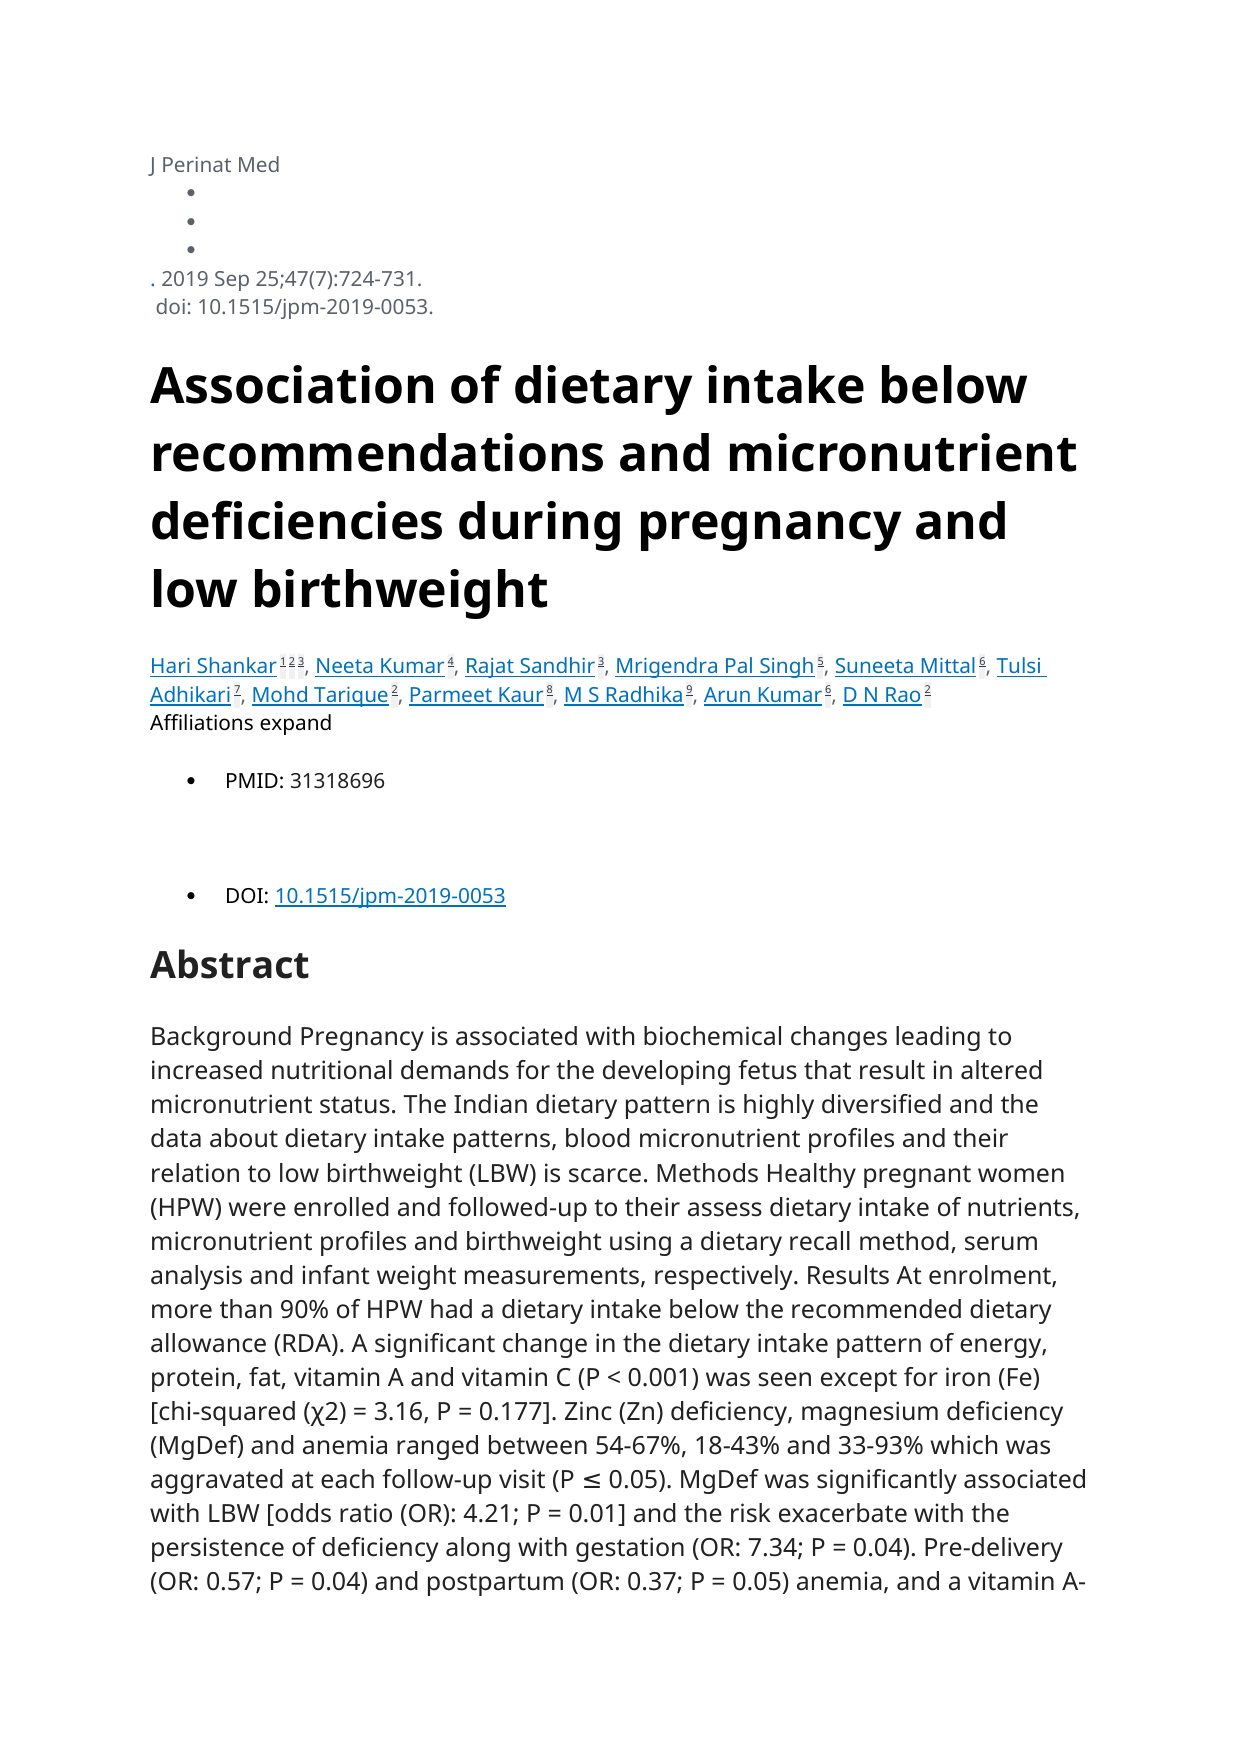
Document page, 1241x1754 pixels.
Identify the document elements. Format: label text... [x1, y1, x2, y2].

text . 2019 Sep 25;47(7):724-731. [150, 264, 1090, 292]
list DOI: 10.1515/jpm-2019-0053 [187, 881, 1090, 909]
text J Perinat Med [150, 150, 1090, 178]
text Hari Shankar 1 2 3, Neeta Kumar 4, Rajat Sandhir 3, Mrigendra Pal Singh 5, Suneeta Mittal 6, Tulsi Adhikari 7, Mohd Tarique 2, Parmeet Kaur 8, M S Radhika 9, Arun Kumar 6, D N Rao 2 [150, 651, 1090, 708]
list PMID: 31318696 [187, 766, 1090, 794]
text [150, 1019, 1090, 1598]
text Abstract [150, 939, 1090, 990]
text Affiliations expand [150, 708, 1090, 737]
text doi: 10.1515/jpm-2019-0053. [150, 292, 1090, 321]
text Association of dietary intake below recommendations and micronutrient deficiencies during pregnancy and low birthweight [150, 350, 1090, 622]
